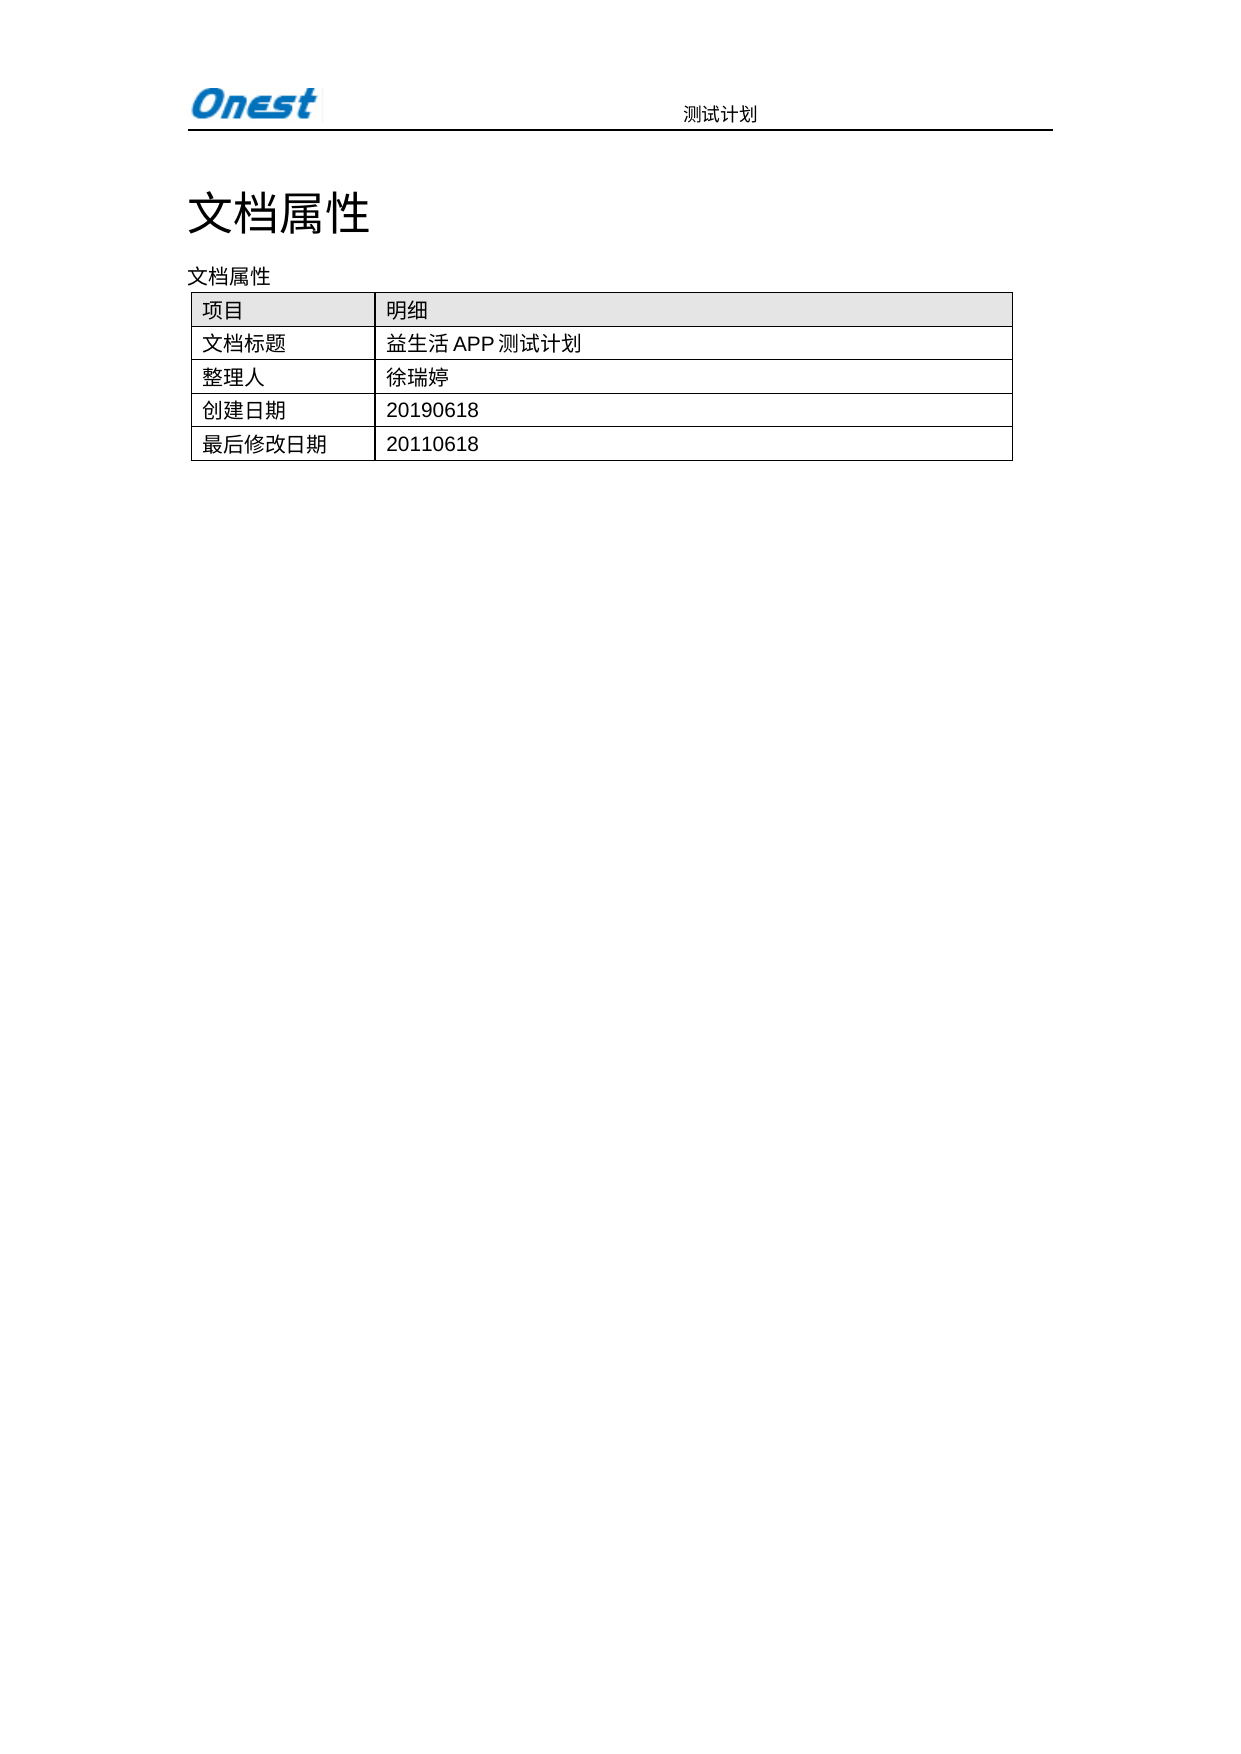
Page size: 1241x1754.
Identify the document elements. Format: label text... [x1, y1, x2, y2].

table_header 项目 [192, 293, 374, 326]
picture [187, 88, 324, 122]
table_cell 整理人 [192, 360, 374, 393]
table_cell 文档标题 [192, 327, 374, 359]
table_cell 最后修改日期 [192, 427, 374, 460]
text 文档属性 [187, 162, 1053, 259]
table_cell 20190618 [376, 394, 1012, 426]
table_cell 益生活APP测试计划 [376, 327, 1012, 359]
table_cell 徐瑞婷 [376, 360, 1012, 393]
table_cell 20110618 [376, 427, 1012, 460]
text 文档属性 [187, 259, 1053, 292]
table_header 明细 [376, 293, 1012, 326]
table_cell 创建日期 [192, 394, 374, 426]
